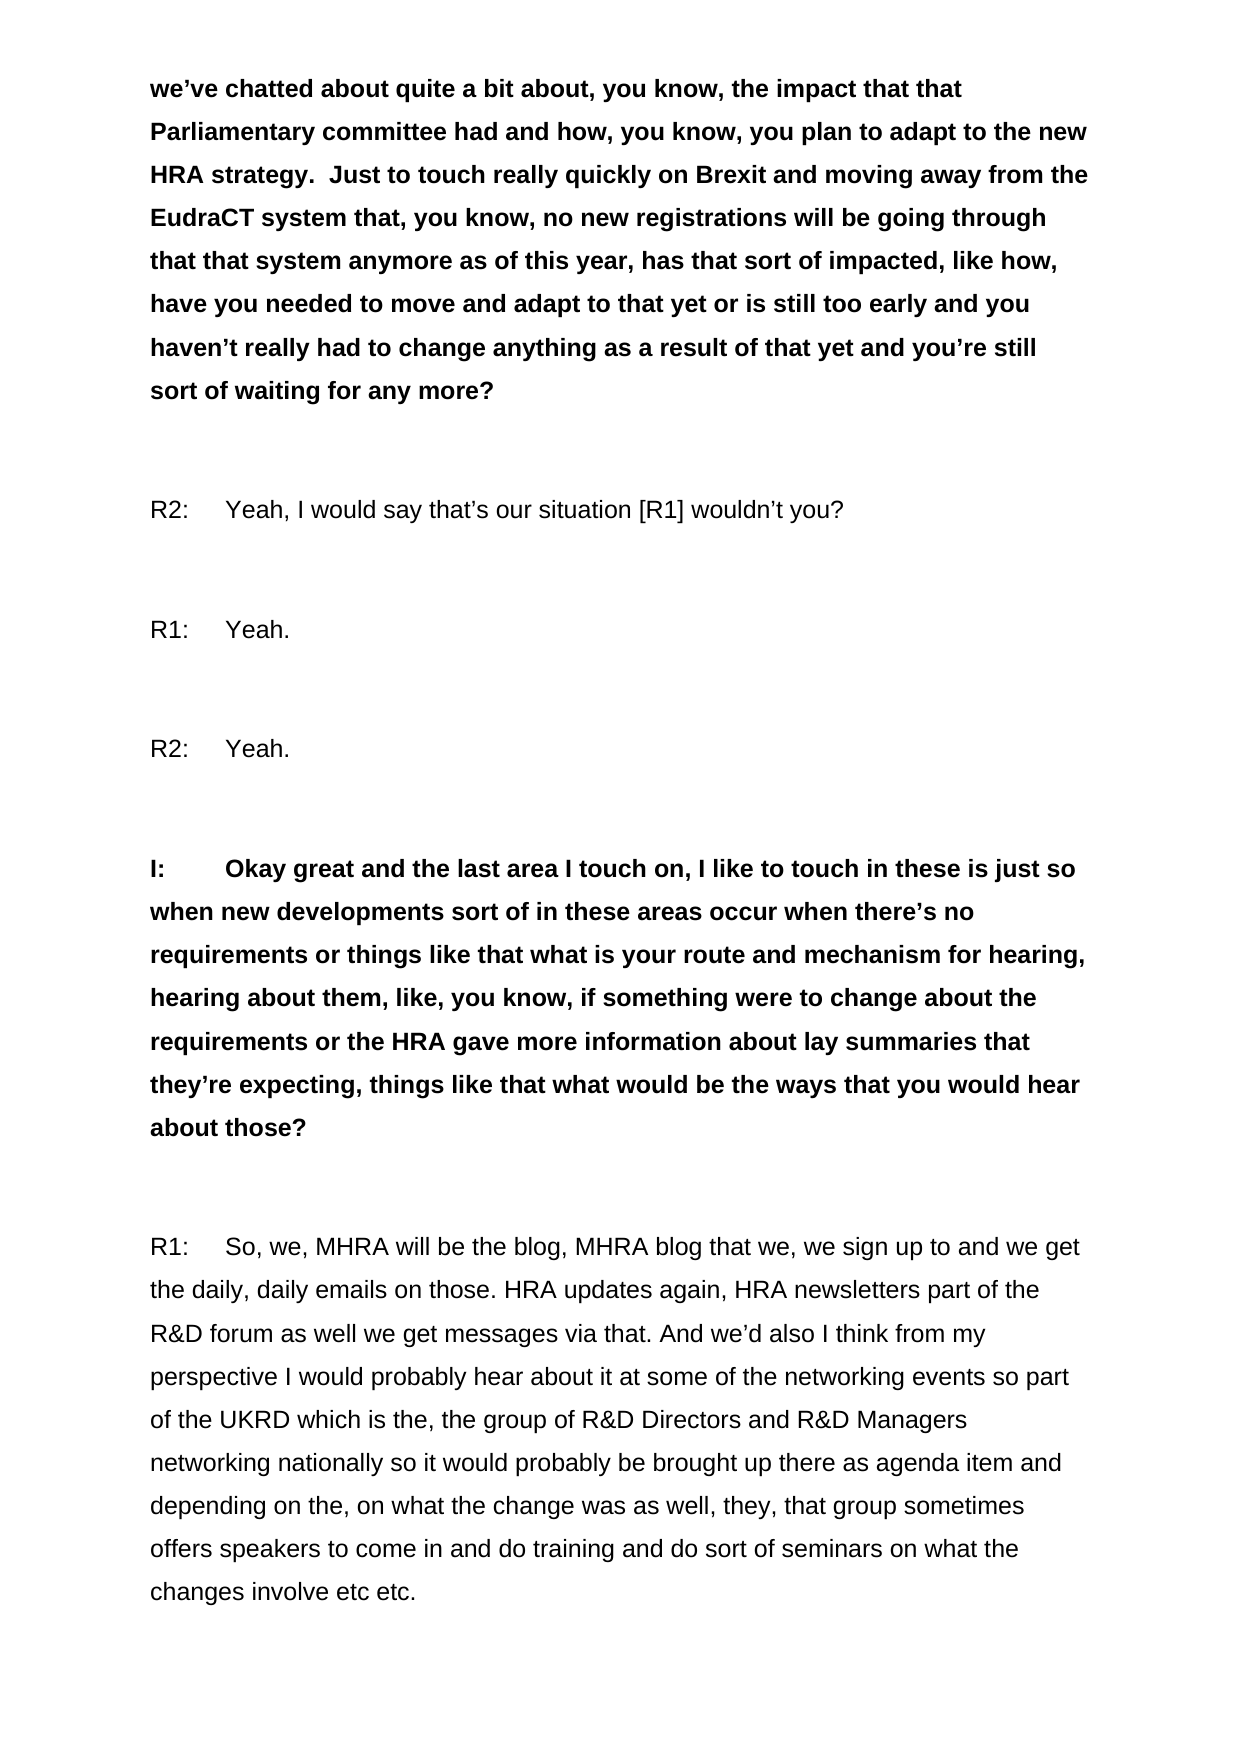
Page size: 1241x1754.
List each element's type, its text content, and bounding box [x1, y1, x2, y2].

text I: Okay great and the last area I touch on, I like to touch in these is just so when new developments sort of in these areas occur when there’s no requirements or things like that what is your route and mechanism for hearing, hearing about them, like, you know, if something were to change about the requirements or the HRA gave more information about lay summaries that they’re expecting, things like that what would be the ways that you would hear about those? [150, 854, 1090, 1141]
text R1: Yeah. [150, 615, 1090, 643]
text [150, 74, 1090, 404]
text R2: Yeah. [150, 734, 1090, 763]
text R2: Yeah, I would say that’s our situation [R1] wouldn’t you? [150, 495, 1090, 524]
text R1: So, we, MHRA will be the blog, MHRA blog that we, we sign up to and we get the daily, daily emails on those. HRA updates again, HRA newsletters part of the R&D forum as well we get messages via that. And we’d also I think from my perspective I would probably hear about it at some of the networking events so part of the UKRD which is the, the group of R&D Directors and R&D Managers networking nationally so it would probably be brought up there as agenda item and depending on the, on what the change was as well, they, that group sometimes offers speakers to come in and do training and do sort of seminars on what the changes involve etc etc. [150, 1232, 1090, 1606]
